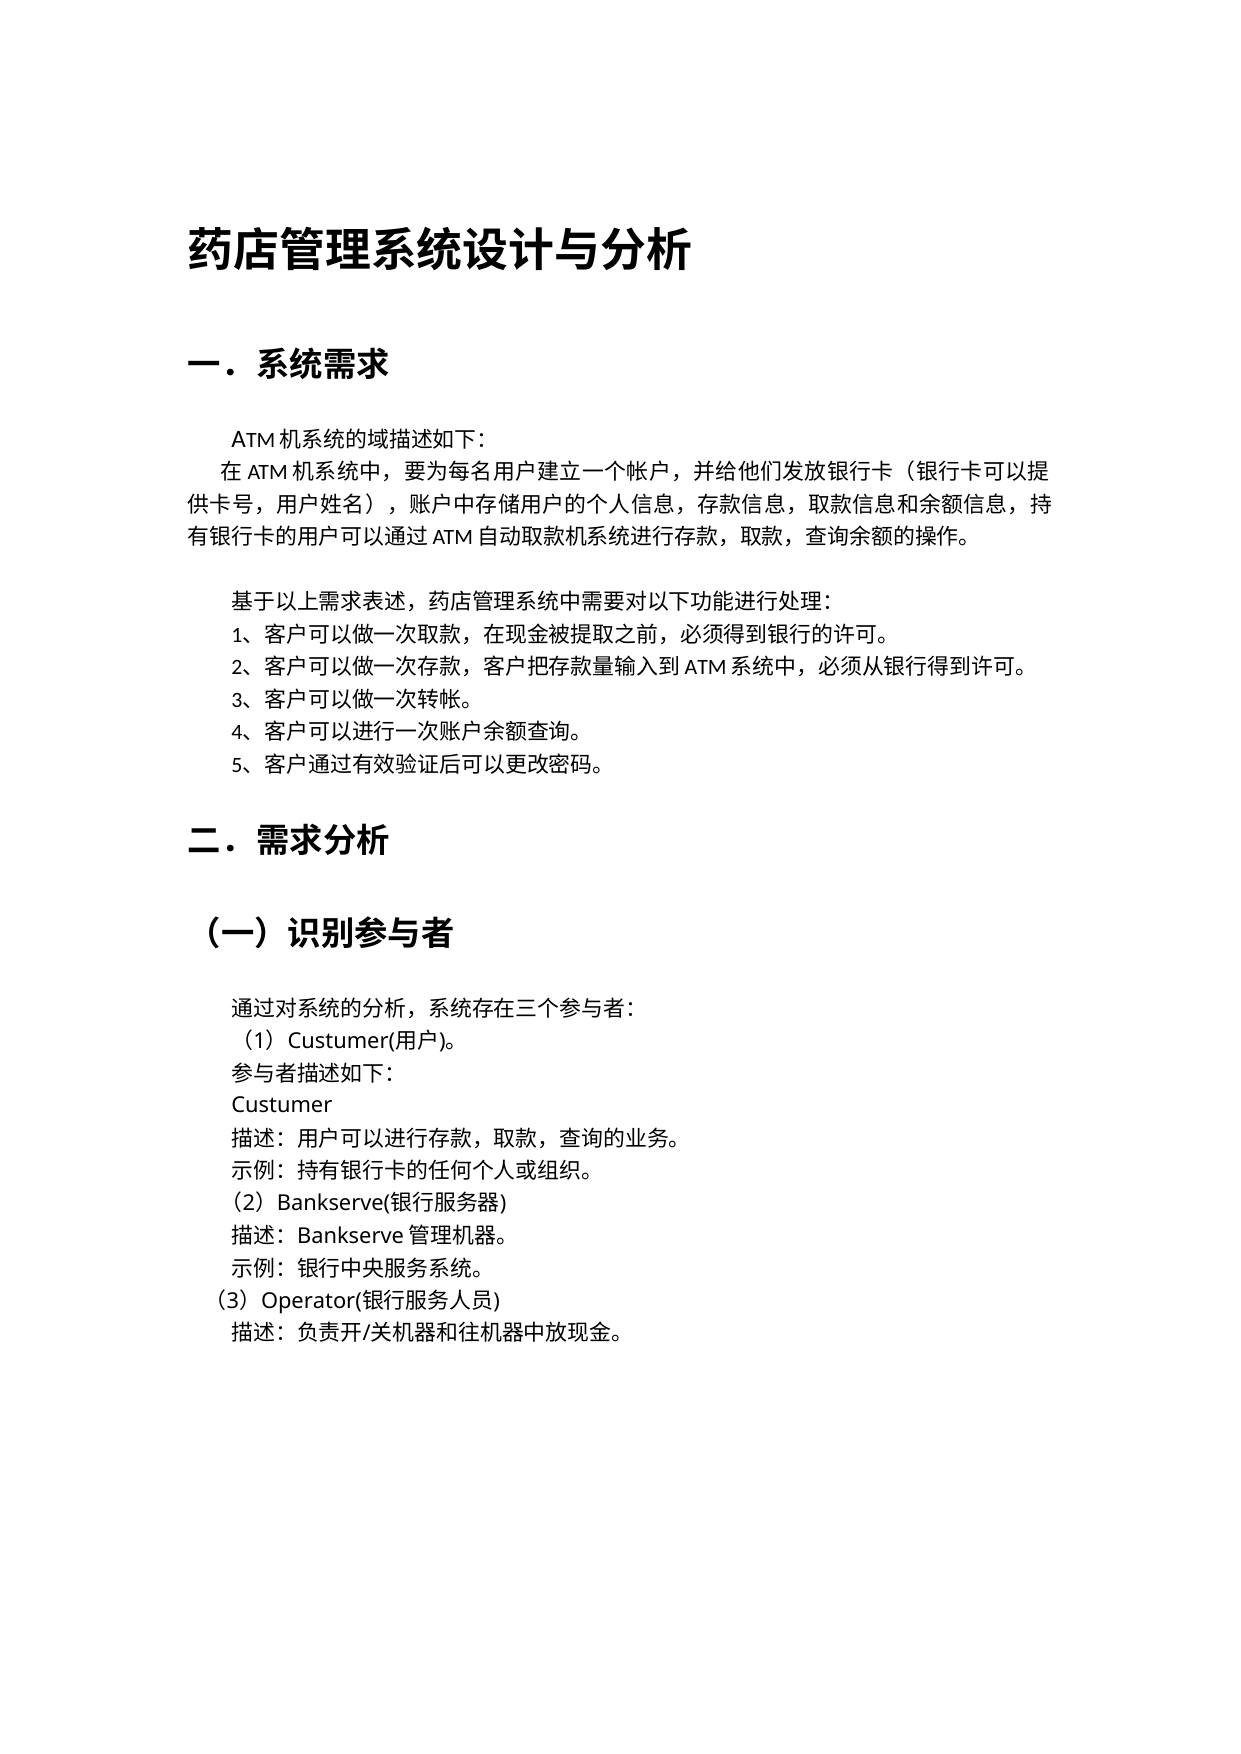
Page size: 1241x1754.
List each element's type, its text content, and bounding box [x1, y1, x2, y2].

text 1、客户可以做一次取款，在现金被提取之前，必须得到银行的许可。 [187, 616, 1053, 649]
text 描述：用户可以进行存款，取款，查询的业务。 [187, 1120, 1053, 1153]
subtitle 药店管理系统设计与分析 [187, 197, 1053, 295]
subtitle 系统需求 [187, 329, 1053, 394]
text 示例：持有银行卡的任何个人或组织。 [187, 1153, 1053, 1185]
text 通过对系统的分析，系统存在三个参与者： [187, 990, 1053, 1023]
text 描述：Bankserve管理机器。 [187, 1218, 1053, 1250]
text 2、客户可以做一次存款，客户把存款量输入到ATM系统中，必须从银行得到许可。 [187, 649, 1053, 681]
text 示例：银行中央服务系统。 [187, 1250, 1053, 1283]
text 基于以上需求表述，药店管理系统中需要对以下功能进行处理： [231, 584, 1053, 616]
subtitle 需求分析 [187, 806, 1053, 871]
subtitle （一）识别参与者 [187, 898, 1053, 963]
text 5、客户通过有效验证后可以更改密码。 [187, 746, 1053, 779]
text （2）Bankserve(银行服务器) [187, 1185, 1053, 1218]
text Custumer [187, 1088, 1053, 1120]
text （3）Operator(银行服务人员) [187, 1283, 1053, 1315]
text （1）Custumer(用户)。 [187, 1023, 1053, 1055]
text 4、客户可以进行一次账户余额查询。 [187, 714, 1053, 746]
text 3、客户可以做一次转帐。 [187, 681, 1053, 714]
text 在ATM机系统中，要为每名用户建立一个帐户，并给他们发放银行卡（银行卡可以提供卡号，用户姓名），账户中存储用户的个人信息，存款信息，取款信息和余额信息，持有银行卡的用户可以通过ATM自动取款机系统进行存款，取款，查询余额的操作。 [187, 454, 1053, 551]
text ATM机系统的域描述如下： [187, 421, 1053, 454]
text 参与者描述如下： [187, 1055, 1053, 1088]
text 描述：负责开/关机器和往机器中放现金。 [187, 1315, 1053, 1348]
